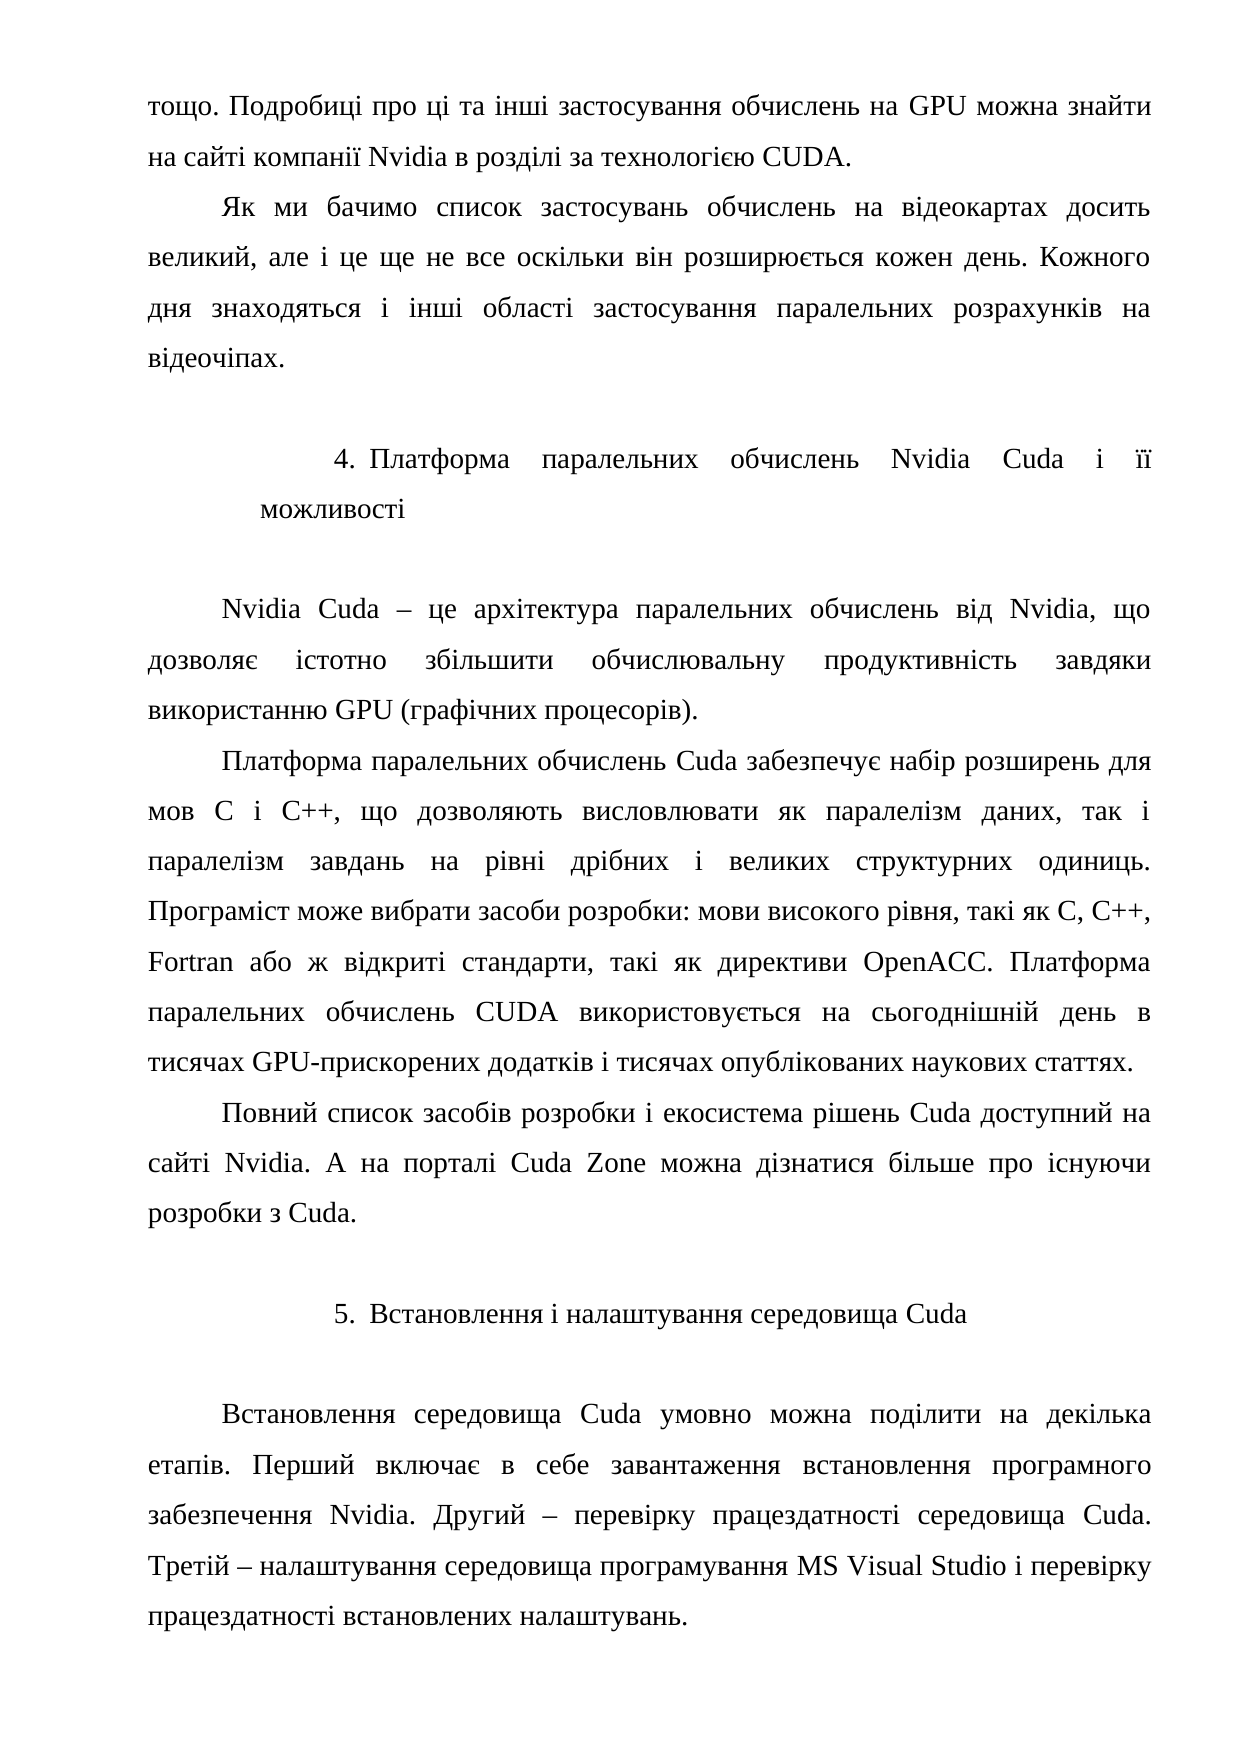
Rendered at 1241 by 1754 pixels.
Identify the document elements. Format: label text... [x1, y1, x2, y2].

subtitle Платформа паралельних обчислень Nvidia Cuda і її можливості [260, 441, 1152, 524]
text Nvidia Cuda – це архітектура паралельних обчислень від Nvidia, що дозволяє істотно збільшити обчислювальну продуктивність завдяки використанню GPU (графічних процесорів). [148, 592, 1152, 726]
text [148, 88, 1152, 172]
text Платформа паралельних обчислень Cuda забезпечує набір розширень для мов C і С++, що дозволяють висловлювати як паралелізм даних, так і паралелізм завдань на рівні дрібних і великих структурних одиниць. Програміст може вибрати засоби розробки: мови високого рівня, такі як C, C++, Fortran або ж відкриті стандарти, такі як директиви OpenACC. Платформа паралельних обчислень CUDA використовується на сьогоднішній день в тисячах GPU-прискорених додатків і тисячах опублікованих наукових статтях. [148, 743, 1152, 1078]
text Як ми бачимо список застосувань обчислень на відеокартах досить великий, але і це ще не все оскільки він розширюється кожен день. Кожного дня знаходяться і інші області застосування паралельних розрахунків на відеочіпах. [148, 189, 1152, 374]
text Встановлення середовища Cuda умовно можна поділити на декілька етапів. Перший включає в себе завантаження встановлення програмного забезпечення Nvidia. Другий – перевірку працездатності середовища Cuda. Третій – налаштування середовища програмування MS Visual Studio і перевірку працездатності встановлених налаштувань. [148, 1397, 1152, 1631]
text Повний список засобів розробки і екосистема рішень Cuda доступний на сайті Nvidia. А на порталі Cuda Zone можна дізнатися більше про існуючи розробки з Cuda. [148, 1095, 1152, 1229]
subtitle Встановлення і налаштування середовища Cuda [260, 1296, 1152, 1329]
